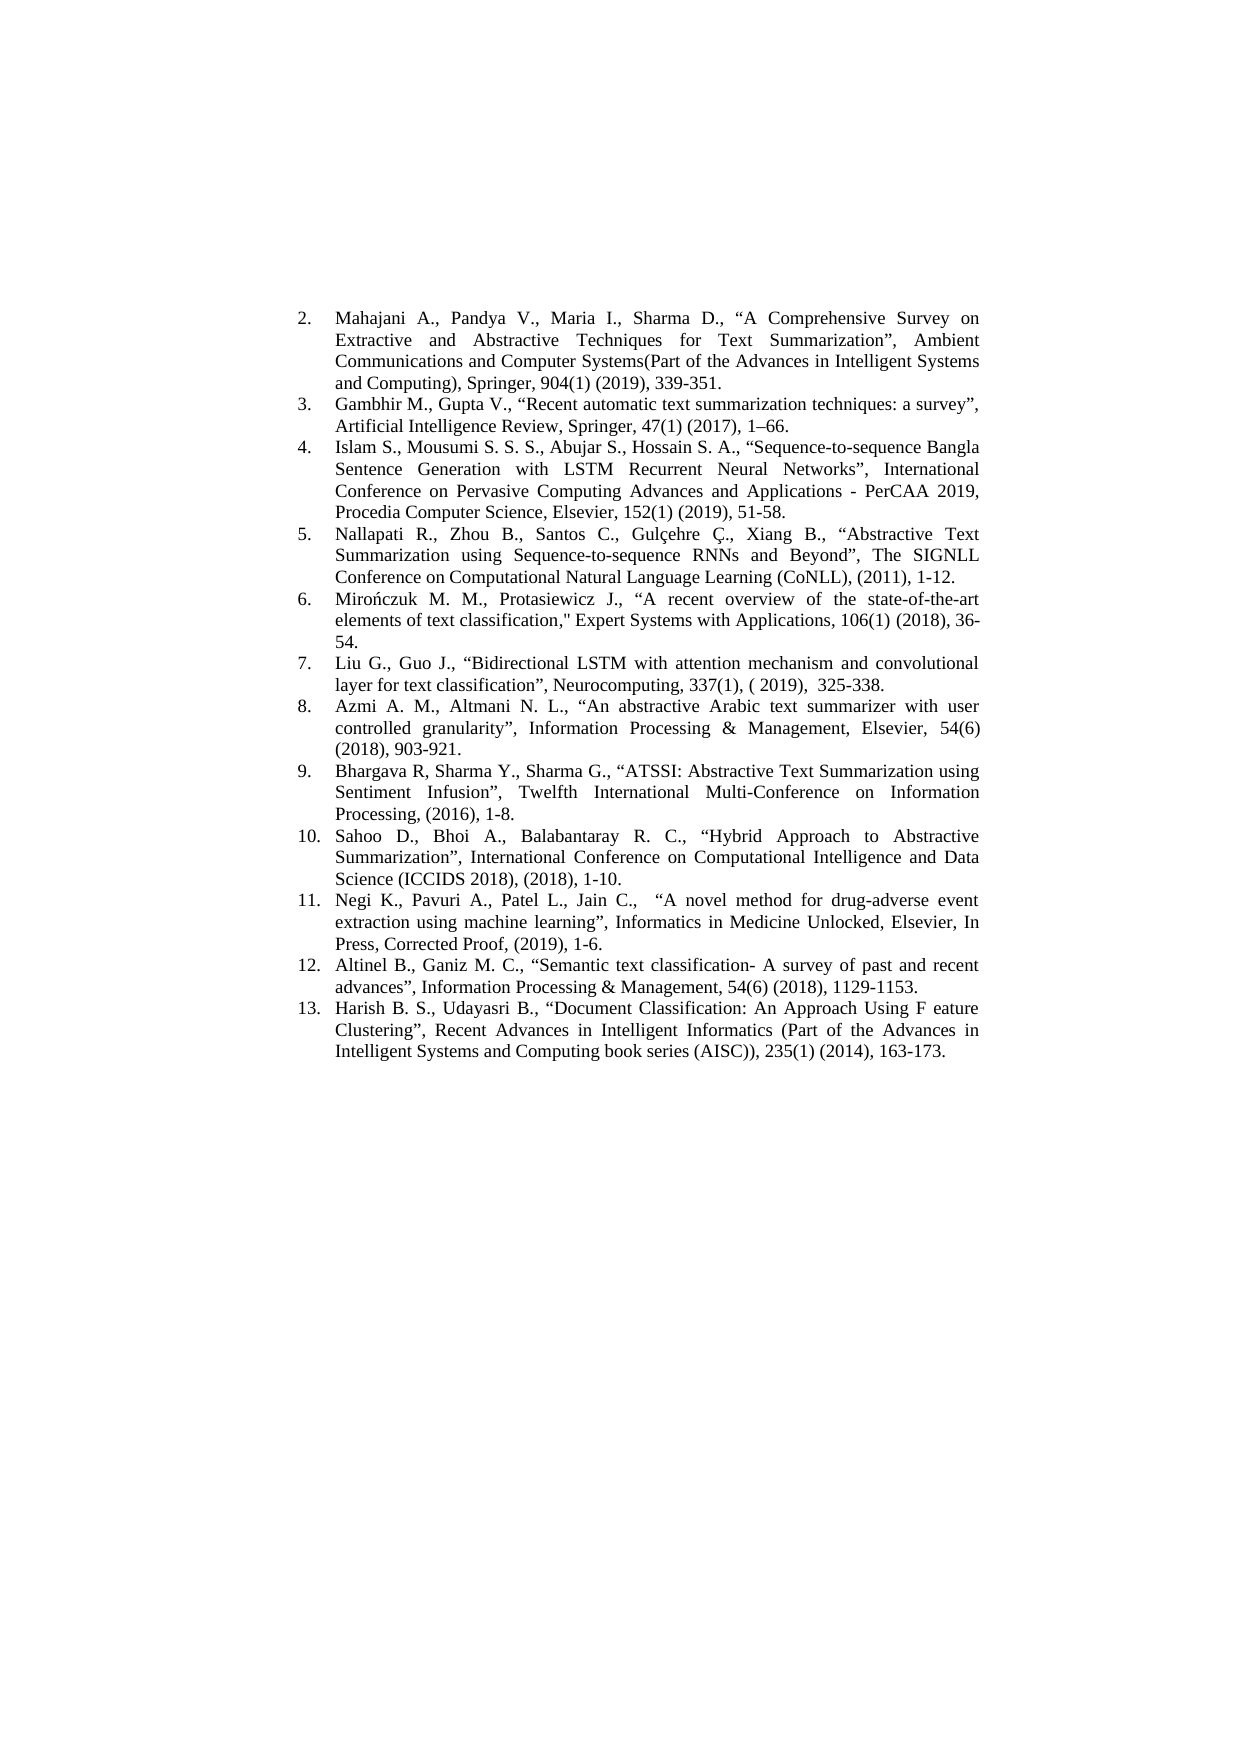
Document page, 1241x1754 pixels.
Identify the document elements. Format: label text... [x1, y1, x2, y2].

list Harish B. S., Udayasri B., “Document Classification: An Approach Using F eature Clustering”, Recent Advances in Intelligent Informatics (Part of the Advances in Intelligent Systems and Computing book series (AISC)), 235(1) (2014), 163-173. [297, 997, 980, 1062]
list Sahoo D., Bhoi A., Balabantaray R. C., “Hybrid Approach to Abstractive Summarization”, International Conference on Computational Intelligence and Data Science (ICCIDS 2018), (2018), 1-10. [297, 824, 980, 889]
list Nallapati R., Zhou B., Santos C., Gulçehre Ç., Xiang B., “Abstractive Text Summarization using Sequence-to-sequence RNNs and Beyond”, The SIGNLL Conference on Computational Natural Language Learning (CoNLL), (2011), 1-12. [297, 523, 980, 587]
list Gambhir M., Gupta V., “Recent automatic text summarization techniques: a survey”, Artificial Intelligence Review, Springer, 47(1) (2017), 1–66. [297, 393, 980, 436]
list Negi K., Pavuri A., Patel L., Jain C., “A novel method for drug-adverse event extraction using machine learning”, Informatics in Medicine Unlocked, Elsevier, In Press, Corrected Proof, (2019), 1-6. [297, 889, 980, 954]
list Liu G., Guo J., “Bidirectional LSTM with attention mechanism and convolutional layer for text classification”, Neurocomputing, 337(1), ( 2019), 325-338. [297, 652, 980, 695]
list Altinel B., Ganiz M. C., “Semantic text classification- A survey of past and recent advances”, Information Processing & Management, 54(6) (2018), 1129-1153. [297, 954, 980, 997]
list Mahajani A., Pandya V., Maria I., Sharma D., “A Comprehensive Survey on Extractive and Abstractive Techniques for Text Summarization”, Ambient Communications and Computer Systems(Part of the Advances in Intelligent Systems and Computing), Springer, 904(1) (2019), 339-351. [297, 307, 980, 393]
list Bhargava R, Sharma Y., Sharma G., “ATSSI: Abstractive Text Summarization using Sentiment Infusion”, Twelfth International Multi-Conference on Information Processing, (2016), 1-8. [297, 760, 980, 824]
list Azmi A. M., Altmani N. L., “An abstractive Arabic text summarizer with user controlled granularity”, Information Processing & Management, Elsevier, 54(6) (2018), 903-921. [297, 695, 980, 760]
list Islam S., Mousumi S. S. S., Abujar S., Hossain S. A., “Sequence-to-sequence Bangla Sentence Generation with LSTM Recurrent Neural Networks”, International Conference on Pervasive Computing Advances and Applications - PerCAA 2019, Procedia Computer Science, Elsevier, 152(1) (2019), 51-58. [297, 436, 980, 523]
list Mirończuk M. M., Protasiewicz J., “A recent overview of the state-of-the-art elements of text classification,'' Expert Systems with Applications, 106(1) (2018), 36-54. [297, 587, 980, 652]
